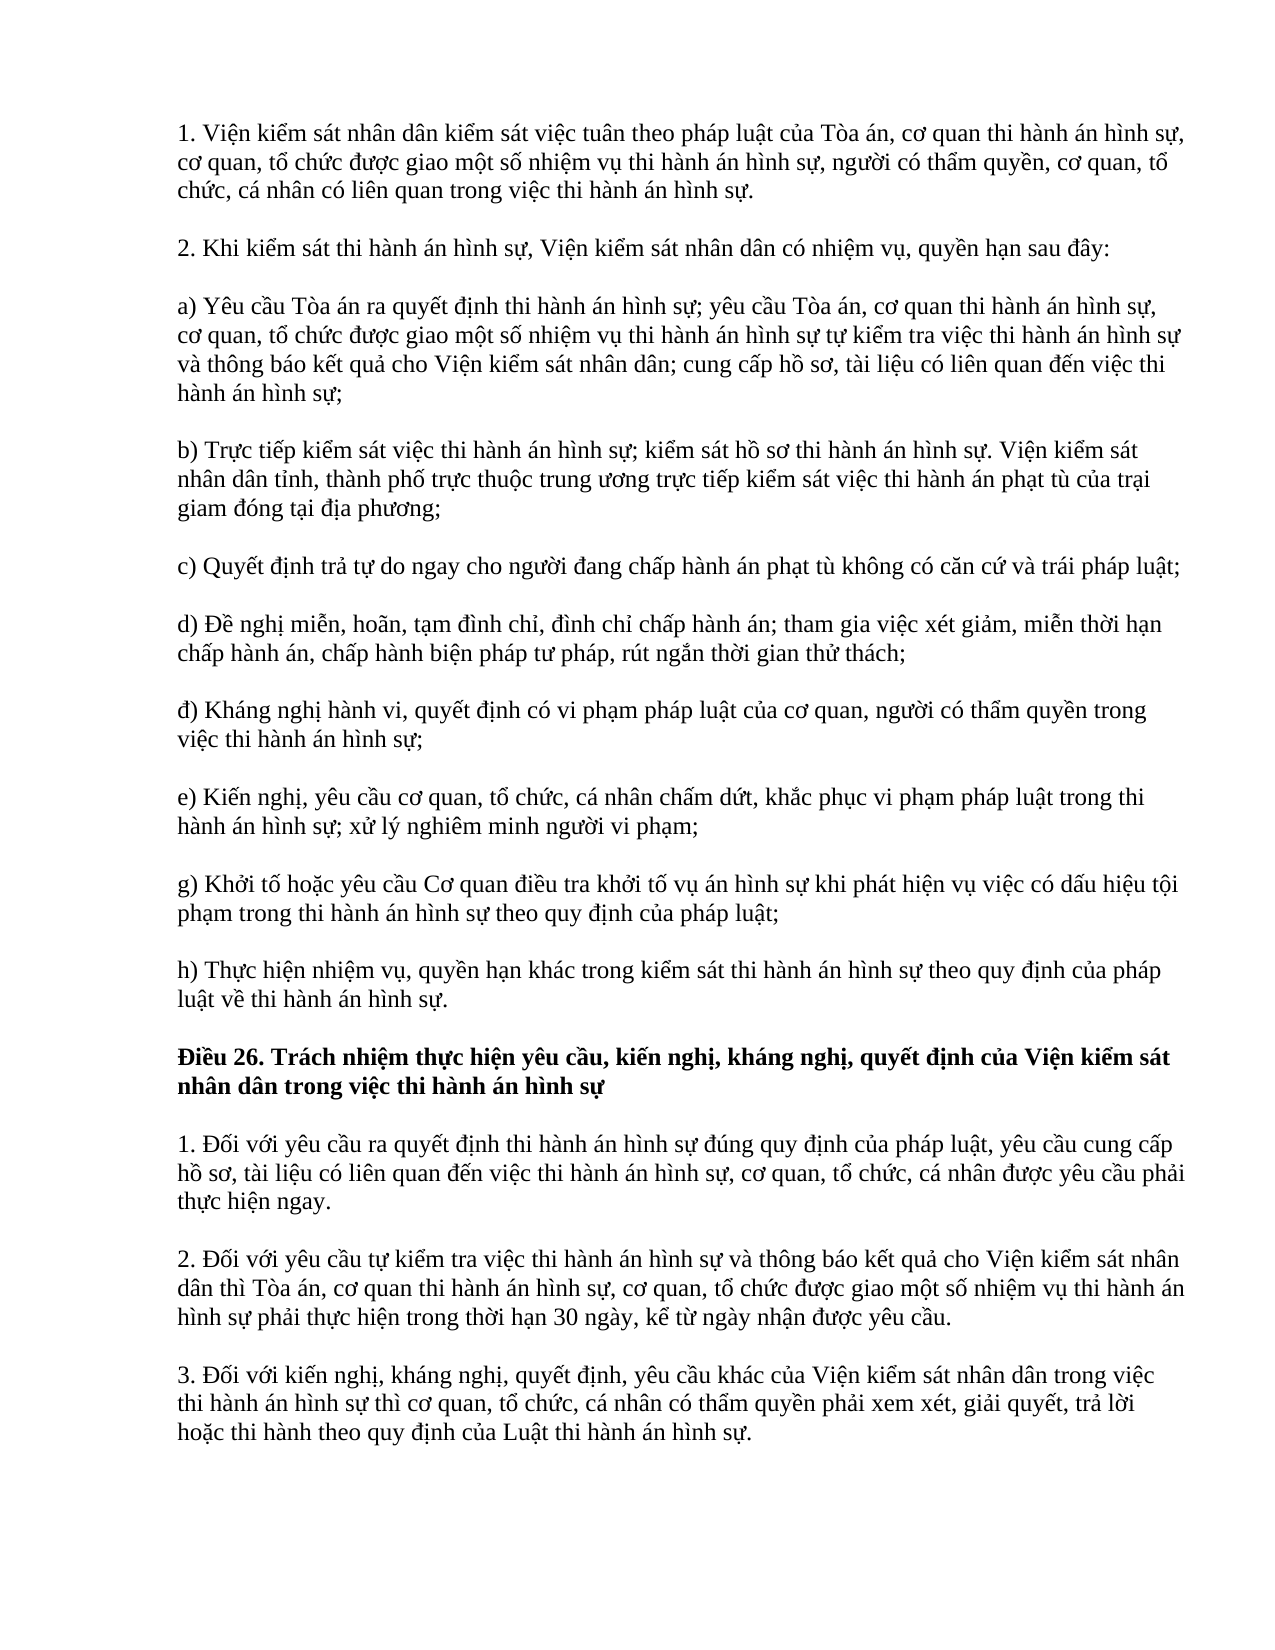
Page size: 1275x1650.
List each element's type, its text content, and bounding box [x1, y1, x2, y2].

text g) Khởi tố hoặc yêu cầu Cơ quan điều tra khởi tố vụ án hình sự khi phát hiện vụ việc có dấu hiệu tội phạm trong thi hành án hình sự theo quy định của pháp luật; [177, 869, 1186, 926]
text a) Yêu cầu Tòa án ra quyết định thi hành án hình sự; yêu cầu Tòa án, cơ quan thi hành án hình sự, cơ quan, tổ chức được giao một số nhiệm vụ thi hành án hình sự tự kiểm tra việc thi hành án hình sự và thông báo kết quả cho Viện kiểm sát nhân dân; cung cấp hồ sơ, tài liệu có liên quan đến việc thi hành án hình sự; [177, 291, 1186, 406]
text d) Đề nghị miễn, hoãn, tạm đình chỉ, đình chỉ chấp hành án; tham gia việc xét giảm, miễn thời hạn chấp hành án, chấp hành biện pháp tư pháp, rút ngắn thời gian thử thách; [177, 609, 1186, 666]
text đ) Kháng nghị hành vi, quyết định có vi phạm pháp luật của cơ quan, người có thẩm quyền trong việc thi hành án hình sự; [177, 696, 1186, 753]
text 1. Viện kiểm sát nhân dân kiểm sát việc tuân theo pháp luật của Tòa án, cơ quan thi hành án hình sự, cơ quan, tổ chức được giao một số nhiệm vụ thi hành án hình sự, người có thẩm quyền, cơ quan, tổ chức, cá nhân có liên quan trong việc thi hành án hình sự. [177, 118, 1186, 204]
text 2. Khi kiểm sát thi hành án hình sự, Viện kiểm sát nhân dân có nhiệm vụ, quyền hạn sau đây: [177, 233, 1186, 262]
text h) Thực hiện nhiệm vụ, quyền hạn khác trong kiểm sát thi hành án hình sự theo quy định của pháp luật về thi hành án hình sự. [177, 956, 1186, 1013]
text 3. Đối với kiến nghị, kháng nghị, quyết định, yêu cầu khác của Viện kiểm sát nhân dân trong việc thi hành án hình sự thì cơ quan, tổ chức, cá nhân có thẩm quyền phải xem xét, giải quyết, trả lời hoặc thi hành theo quy định của Luật thi hành án hình sự. [177, 1360, 1186, 1446]
text 2. Đối với yêu cầu tự kiểm tra việc thi hành án hình sự và thông báo kết quả cho Viện kiểm sát nhân dân thì Tòa án, cơ quan thi hành án hình sự, cơ quan, tổ chức được giao một số nhiệm vụ thi hành án hình sự phải thực hiện trong thời hạn 30 ngày, kể từ ngày nhận được yêu cầu. [177, 1244, 1186, 1331]
text c) Quyết định trả tự do ngay cho người đang chấp hành án phạt tù không có căn cứ và trái pháp luật; [177, 551, 1186, 580]
text b) Trực tiếp kiểm sát việc thi hành án hình sự; kiểm sát hồ sơ thi hành án hình sự. Viện kiểm sát nhân dân tỉnh, thành phố trực thuộc trung ương trực tiếp kiểm sát việc thi hành án phạt tù của trại giam đóng tại địa phương; [177, 436, 1186, 522]
text e) Kiến nghị, yêu cầu cơ quan, tổ chức, cá nhân chấm dứt, khắc phục vi phạm pháp luật trong thi hành án hình sự; xử lý nghiêm minh người vi phạm; [177, 782, 1186, 840]
text 1. Đối với yêu cầu ra quyết định thi hành án hình sự đúng quy định của pháp luật, yêu cầu cung cấp hồ sơ, tài liệu có liên quan đến việc thi hành án hình sự, cơ quan, tổ chức, cá nhân được yêu cầu phải thực hiện ngay. [177, 1129, 1186, 1215]
text Điều 26. Trách nhiệm thực hiện yêu cầu, kiến nghị, kháng nghị, quyết định của Viện kiểm sát nhân dân trong việc thi hành án hình sự [177, 1042, 1186, 1100]
